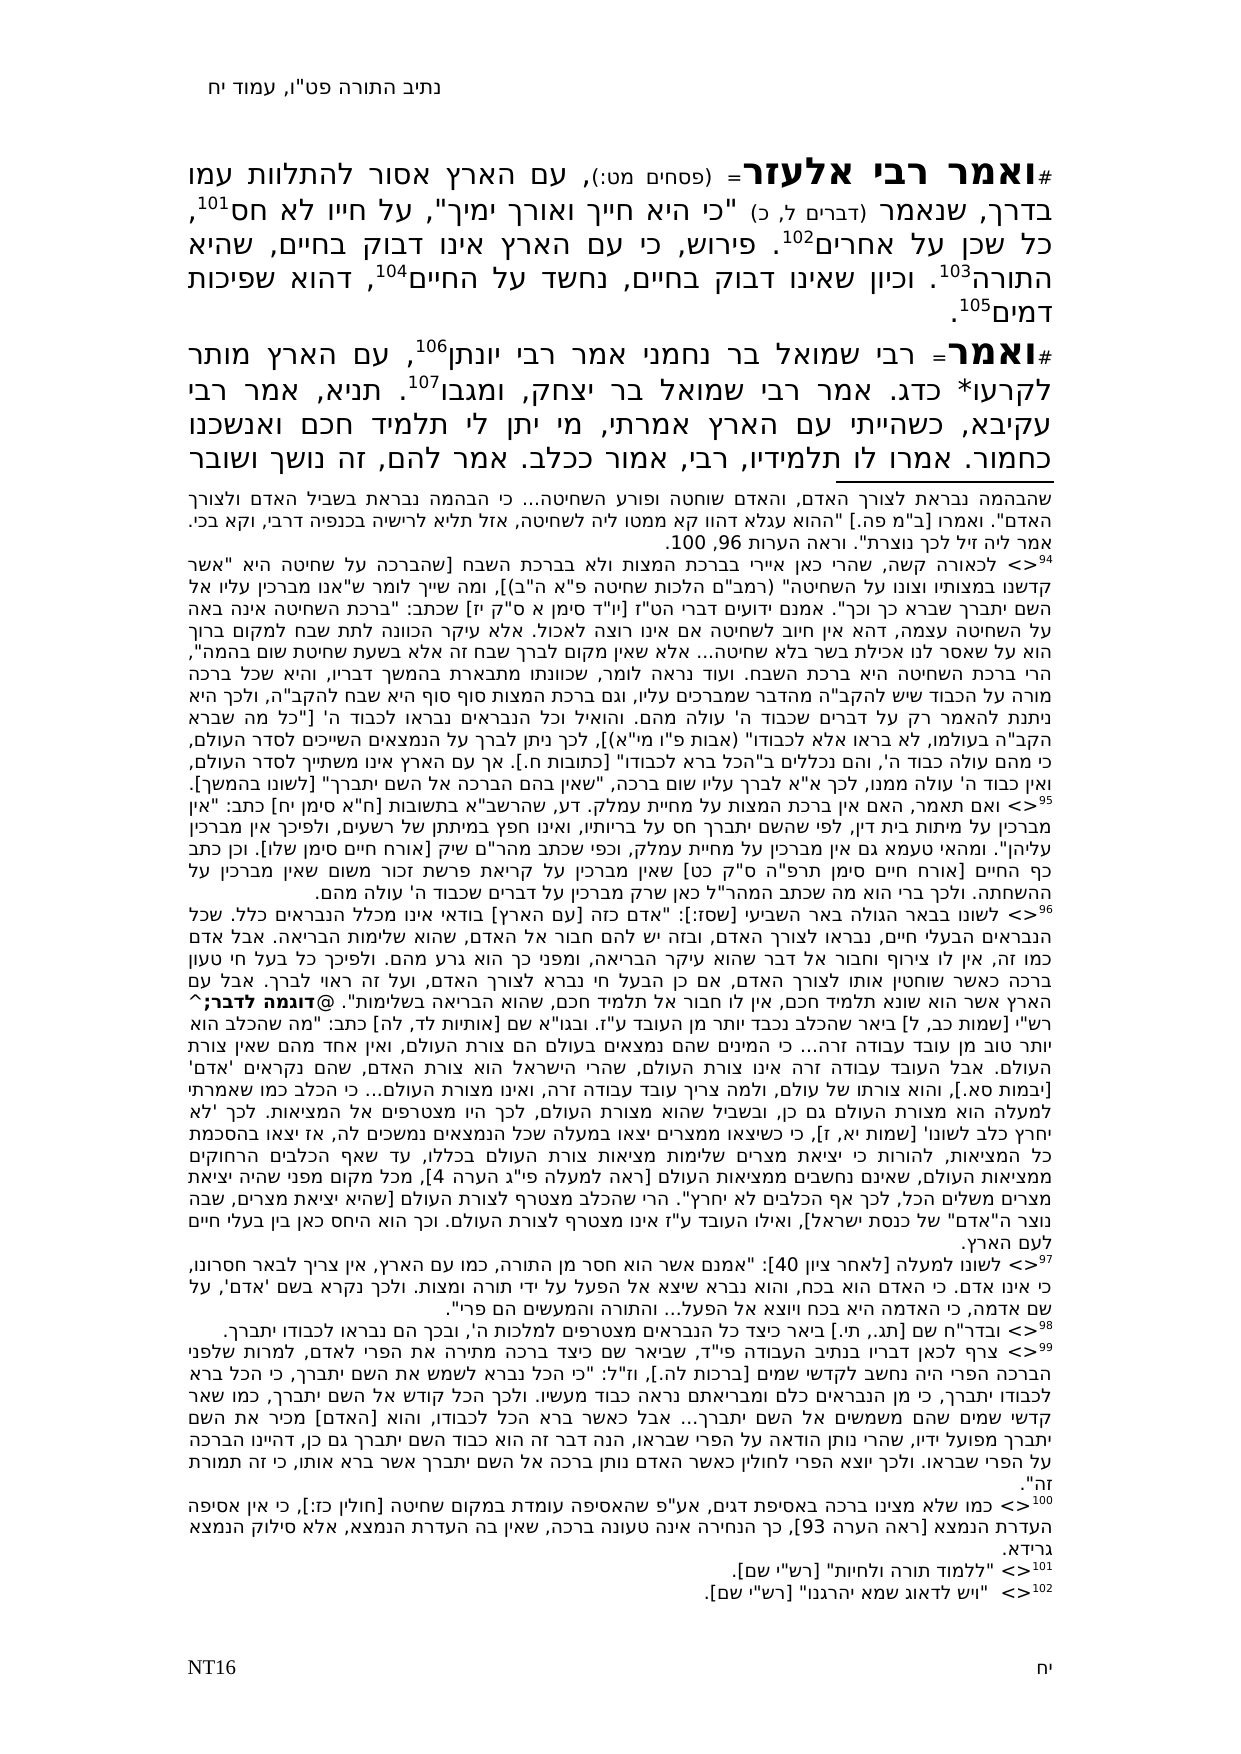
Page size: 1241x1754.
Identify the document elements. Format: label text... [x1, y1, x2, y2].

text #ואמר רבי אלעזר= (פסחים מט:), עם הארץ אסור להתלוות עמו בדרך, שנאמר (דברים ל, כ) "כי היא חייך ואורך ימיך", על חייו לא חס, כל שכן על אחרים. פירוש, כי עם הארץ אינו דבוק בחיים, שהיא התורה. וכיון שאינו דבוק בחיים, נחשד על החיים, דהוא שפיכות דמים. [187, 150, 1053, 329]
text #ואמר= רבי שמואל בר נחמני אמר רבי יונתן, עם הארץ מותר לקרעו* כדג. אמר רבי שמואל בר יצחק, ומגבו. תניא, אמר רבי עקיבא, כשהייתי עם הארץ אמרתי, מי יתן לי תלמיד חכם ואנשכנו כחמור. אמרו לו תלמידיו, רבי, אמור ככלב. אמר להם, זה נושך ושובר העצם, וזה נושך ואינו שובר העצם. ומגבו, פירוש, השוחט מן הצואר אין פועל כל כך המיתה, שהרי אם שחט בו שנים או רוב שנים, הרי הוא נחשב כמו חי לכל דבר, ואחר כך מת מעצמו. אבל עם הארץ מותר לקרעו כדג, ופועל בו מיתה לגמרי, שתכף נחשב מת. וזה כי אין ראוי לעם הארץ מציאות כלל, ולא כמו שאר דבר שיש להם מציאות של מה. ולפיכך מותר לקרעו מגבו, כי אין לו מציאות כלל משרשו. [187, 329, 1053, 475]
